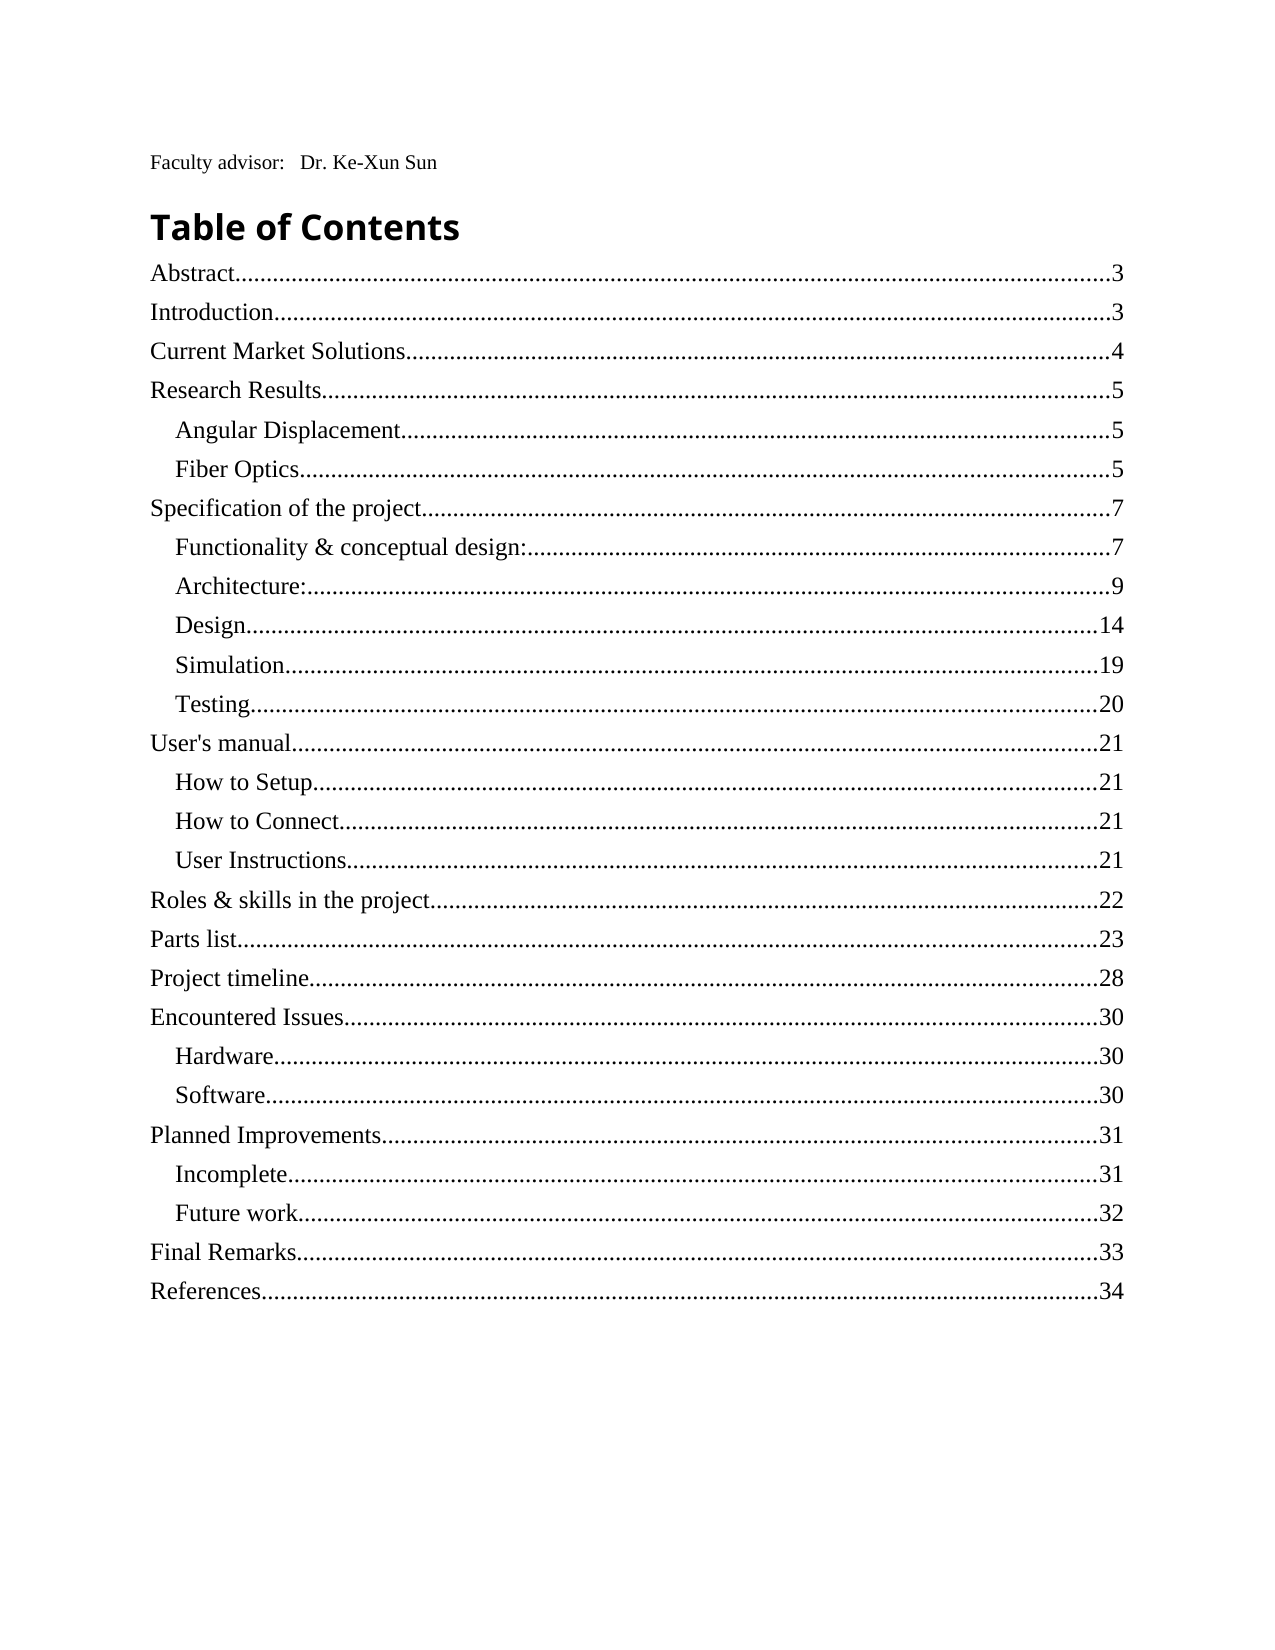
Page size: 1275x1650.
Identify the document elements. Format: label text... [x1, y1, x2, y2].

text Faculty advisor: Dr. Ke-Xun Sun [150, 150, 1125, 174]
